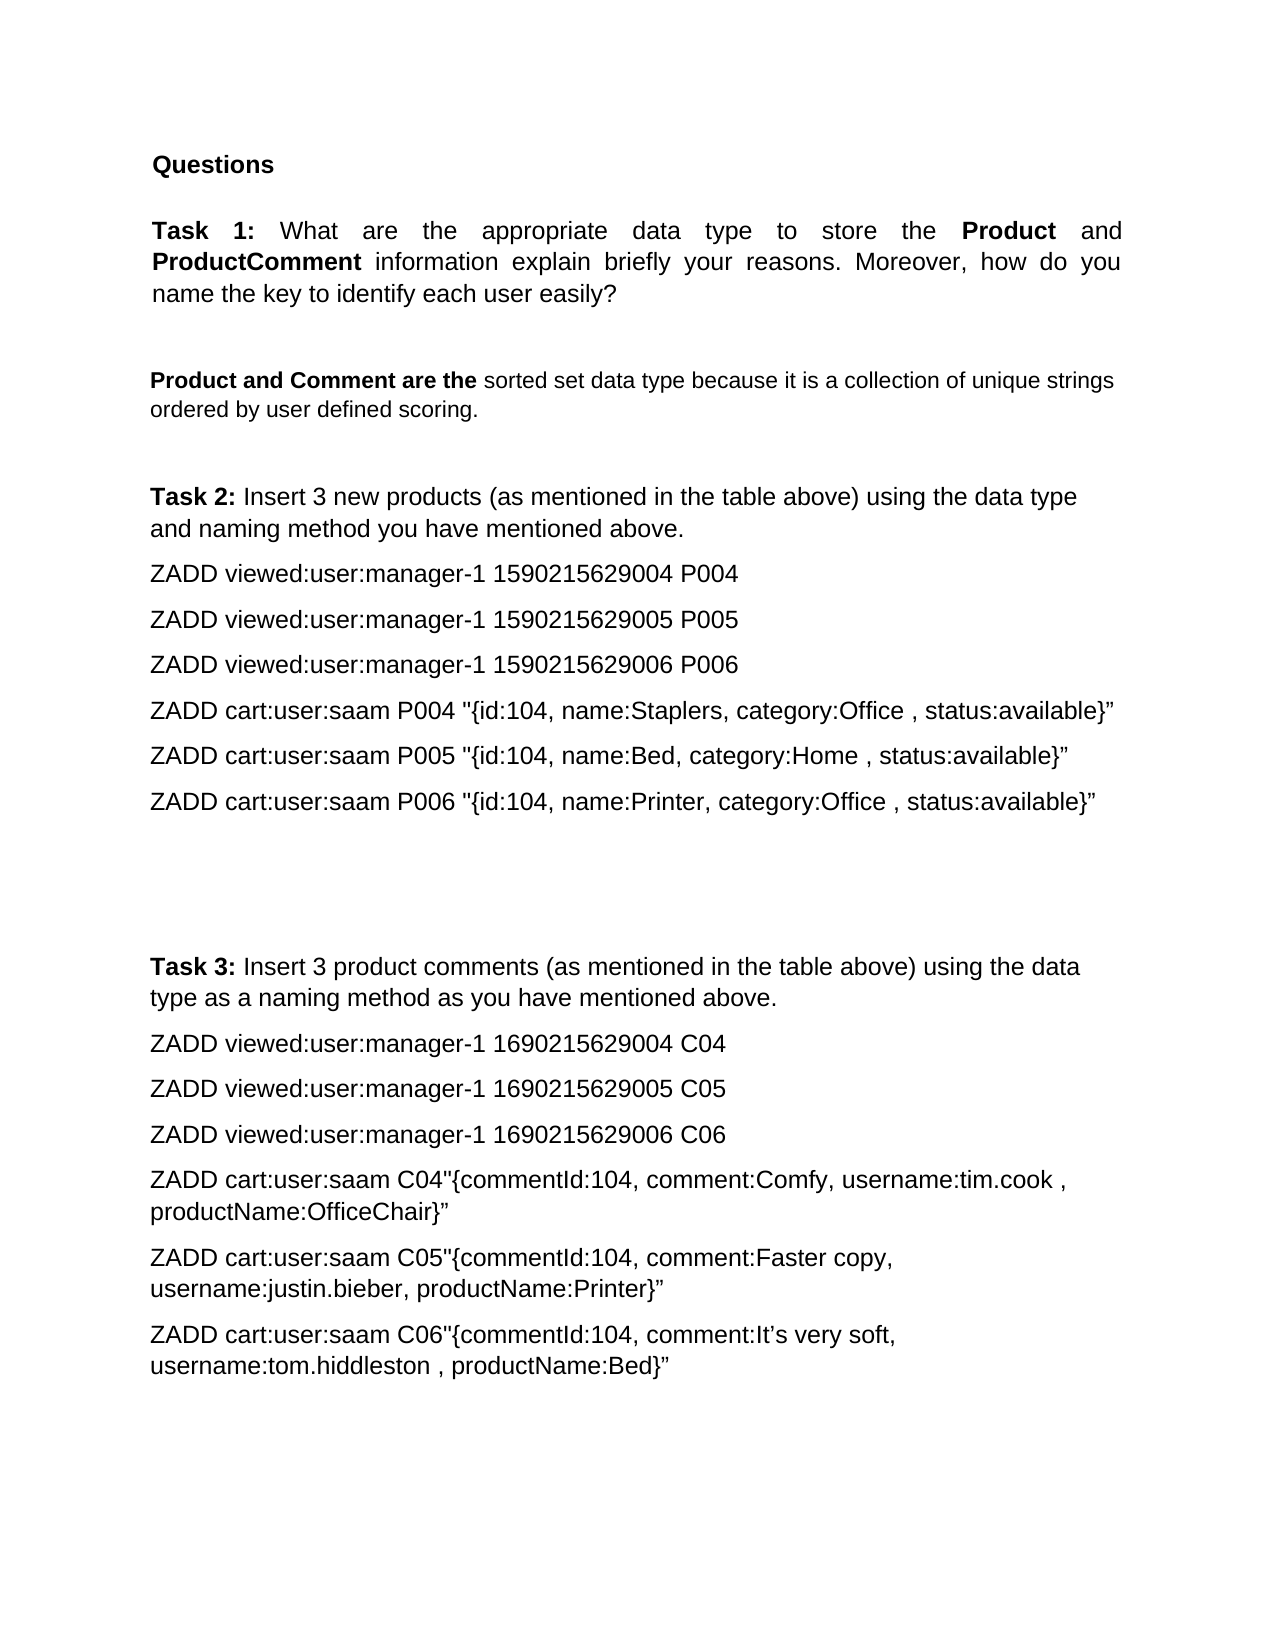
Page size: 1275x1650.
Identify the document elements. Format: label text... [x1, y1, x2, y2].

text ZADD viewed:user:manager-1 1590215629006 P006 [150, 650, 1125, 679]
text Product and Comment are the sorted set data type because it is a collection of unique strings ordered by user defined scoring. [150, 367, 1125, 422]
text Task 2: Insert 3 new products (as mentioned in the table above) using the data type and naming method you have mentioned above. [150, 482, 1125, 542]
text ZADD viewed:user:manager-1 1690215629006 C06 [150, 1120, 1125, 1149]
text Task 3: Insert 3 product comments (as mentioned in the table above) using the data type as a naming method as you have mentioned above. [150, 952, 1125, 1012]
text ZADD cart:user:saam P006 "{id:104, name:Printer, category:Office , status:available}” [150, 787, 1125, 815]
text ZADD viewed:user:manager-1 1590215629004 P004 [150, 559, 1125, 588]
text ZADD cart:user:saam P004 "{id:104, name:Staplers, category:Office , status:available}” [150, 696, 1125, 724]
text Task 1: What are the appropriate data type to store the Product and ProductComment information explain briefly your reasons. Moreover, how do you name the key to identify each user easily? [152, 216, 1122, 307]
text ZADD viewed:user:manager-1 1690215629004 C04 [150, 1029, 1125, 1058]
text ZADD cart:user:saam P005 "{id:104, name:Bed, category:Home , status:available}” [150, 741, 1125, 770]
text ZADD cart:user:saam C04"{commentId:104, comment:Comfy, username:tim.cook , productName:OfficeChair}” [150, 1165, 1125, 1226]
text ZADD cart:user:saam C06"{commentId:104, comment:It’s very soft, username:tom.hiddleston , productName:Bed}” [150, 1319, 1125, 1380]
text ZADD viewed:user:manager-1 1690215629005 C05 [150, 1074, 1125, 1103]
text ZADD cart:user:saam C05"{commentId:104, comment:Faster copy, username:justin.bieber, productName:Printer}” [150, 1242, 1125, 1303]
text ZADD viewed:user:manager-1 1590215629005 P005 [150, 604, 1125, 633]
text Questions [152, 150, 1125, 179]
